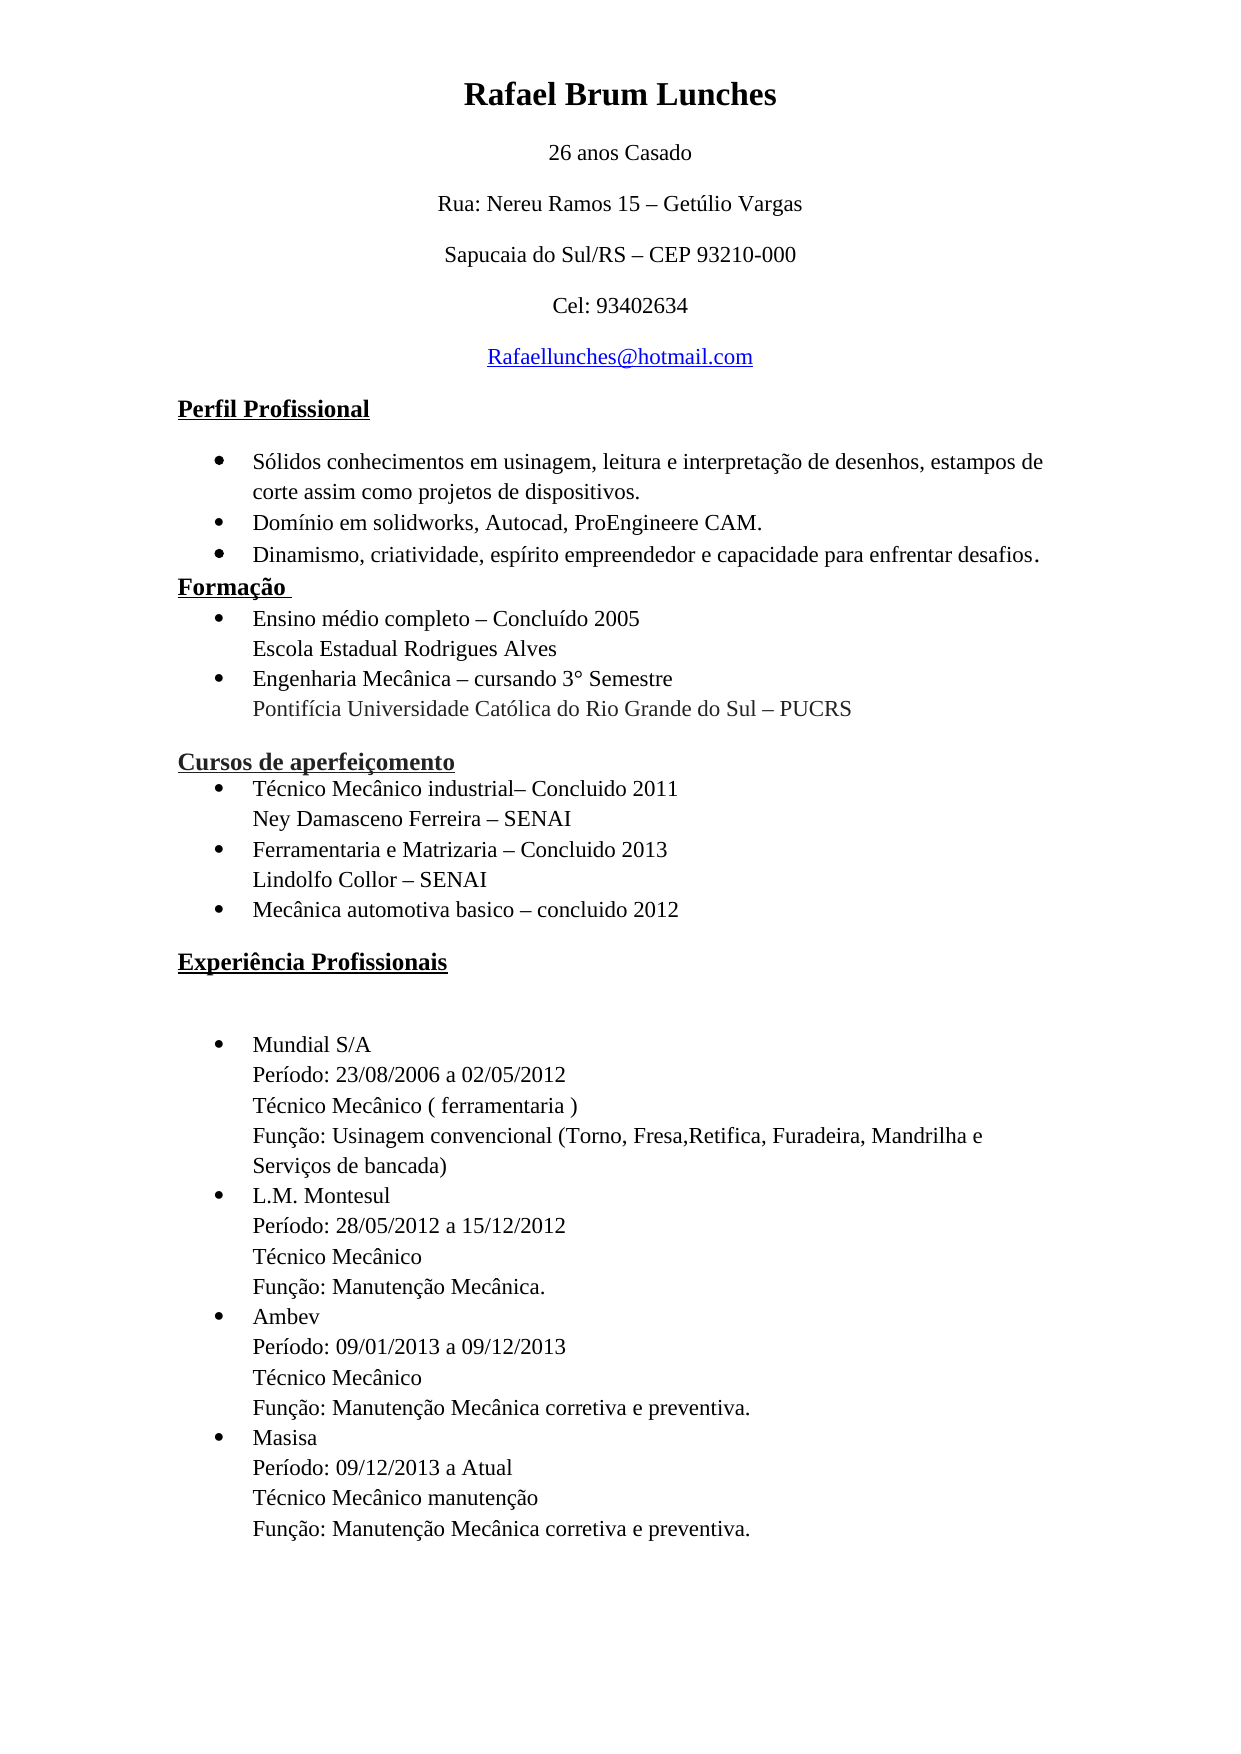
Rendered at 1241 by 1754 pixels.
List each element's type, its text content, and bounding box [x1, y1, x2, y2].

list Escola Estadual Rodrigues Alves [252, 635, 1063, 661]
list Ney Damasceno Ferreira – SENAI [252, 806, 1063, 832]
list Função: Manutenção Mecânica corretiva e preventiva. [252, 1394, 1063, 1420]
text Perfil Profissional [177, 394, 1063, 423]
list Técnico Mecânico [252, 1243, 1063, 1269]
list Técnico Mecânico manutenção [252, 1484, 1063, 1511]
list Técnico Mecânico industrial– Concluido 2011 [215, 775, 1063, 802]
list Formação [177, 572, 1063, 601]
list Função: Manutenção Mecânica. [252, 1273, 1063, 1299]
list Mundial S/A [215, 1031, 1063, 1058]
text Cursos de aperfeiçomento [177, 747, 1063, 775]
list Função: Manutenção Mecânica corretiva e preventiva. [252, 1514, 1063, 1541]
list Período: 23/08/2006 a 02/05/2012 [252, 1061, 1063, 1088]
list L.M. Montesul [215, 1182, 1063, 1209]
text Cel: 93402634 [177, 292, 1063, 318]
text Rua: Nereu Ramos 15 – Getúlio Vargas [177, 190, 1063, 216]
text Experiência Profissionais [177, 947, 1063, 976]
text Rafael Brum Lunches [177, 74, 1063, 112]
text 26 anos Casado [177, 139, 1063, 165]
list Técnico Mecânico [252, 1363, 1063, 1390]
list Engenharia Mecânica – cursando 3° Semestre [215, 665, 1063, 692]
list Lindolfo Collor – SENAI [252, 866, 1063, 892]
list Sólidos conhecimentos em usinagem, leitura e interpretação de desenhos, estampos de corte assim como projetos de dispositivos. [215, 448, 1063, 505]
list Ferramentaria e Matrizaria – Concluido 2013 [215, 836, 1063, 862]
list Ambev [215, 1303, 1063, 1329]
list Masisa [215, 1424, 1063, 1450]
text Rafaellunches@hotmail.com [177, 343, 1063, 369]
list Pontifícia Universidade Católica do Rio Grande do Sul – PUCRS [252, 696, 1063, 722]
list Período: 09/12/2013 a Atual [252, 1454, 1063, 1481]
text Sapucaia do Sul/RS – CEP 93210-000 [177, 241, 1063, 267]
list Ensino médio completo – Concluído 2005 [215, 605, 1063, 631]
list Período: 09/01/2013 a 09/12/2013 [252, 1333, 1063, 1360]
list Função: Usinagem convencional (Torno, Fresa,Retifica, Furadeira, Mandrilha e Serviços de bancada) [252, 1122, 1063, 1178]
list Domínio em solidworks, Autocad, ProEngineere CAM. [215, 509, 1063, 535]
list Mecânica automotiva basico – concluido 2012 [215, 896, 1063, 922]
list Período: 28/05/2012 a 15/12/2012 [252, 1212, 1063, 1239]
list Dinamismo, criatividade, espírito empreendedor e capacidade para enfrentar desafios. [215, 539, 1063, 568]
list Técnico Mecânico ( ferramentaria ) [252, 1092, 1063, 1118]
